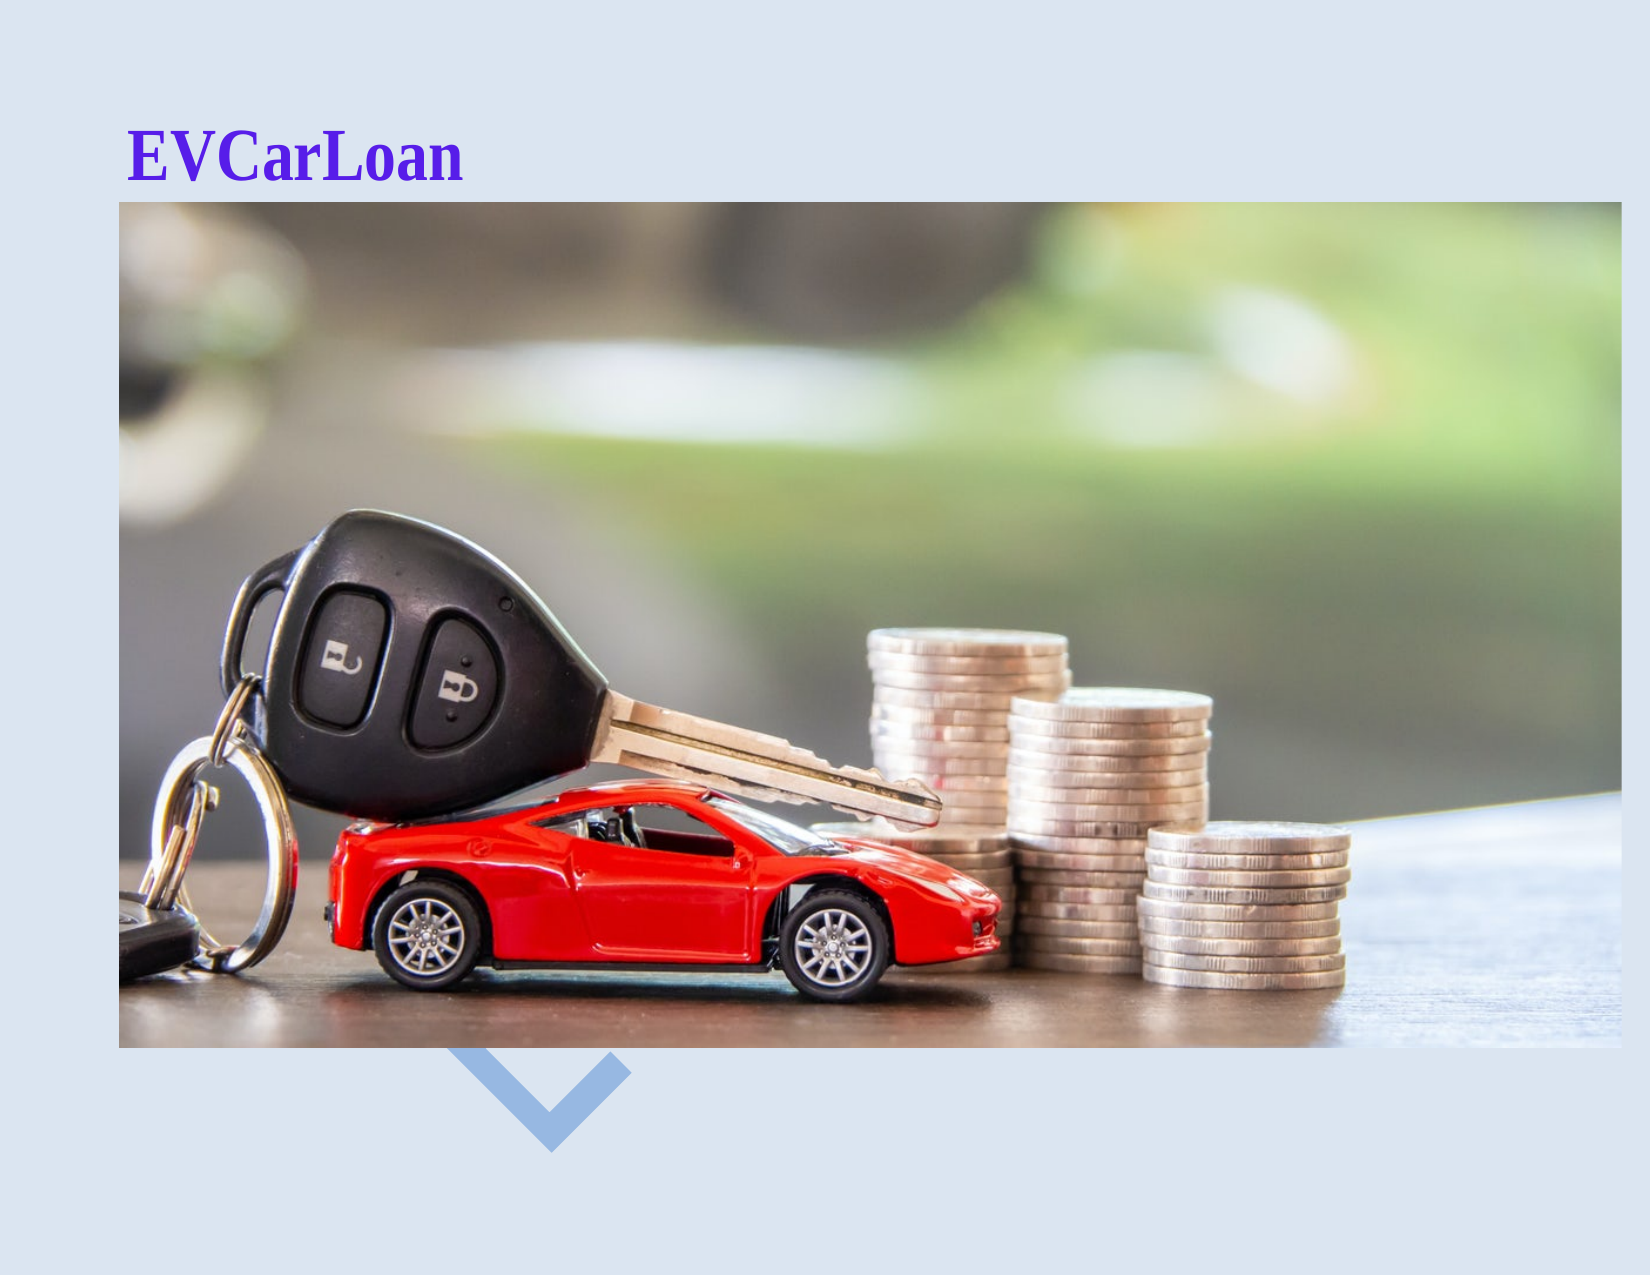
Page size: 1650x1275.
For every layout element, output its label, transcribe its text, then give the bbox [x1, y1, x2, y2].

title EVCarLoan [112, 110, 1629, 196]
picture [119, 202, 1622, 1048]
